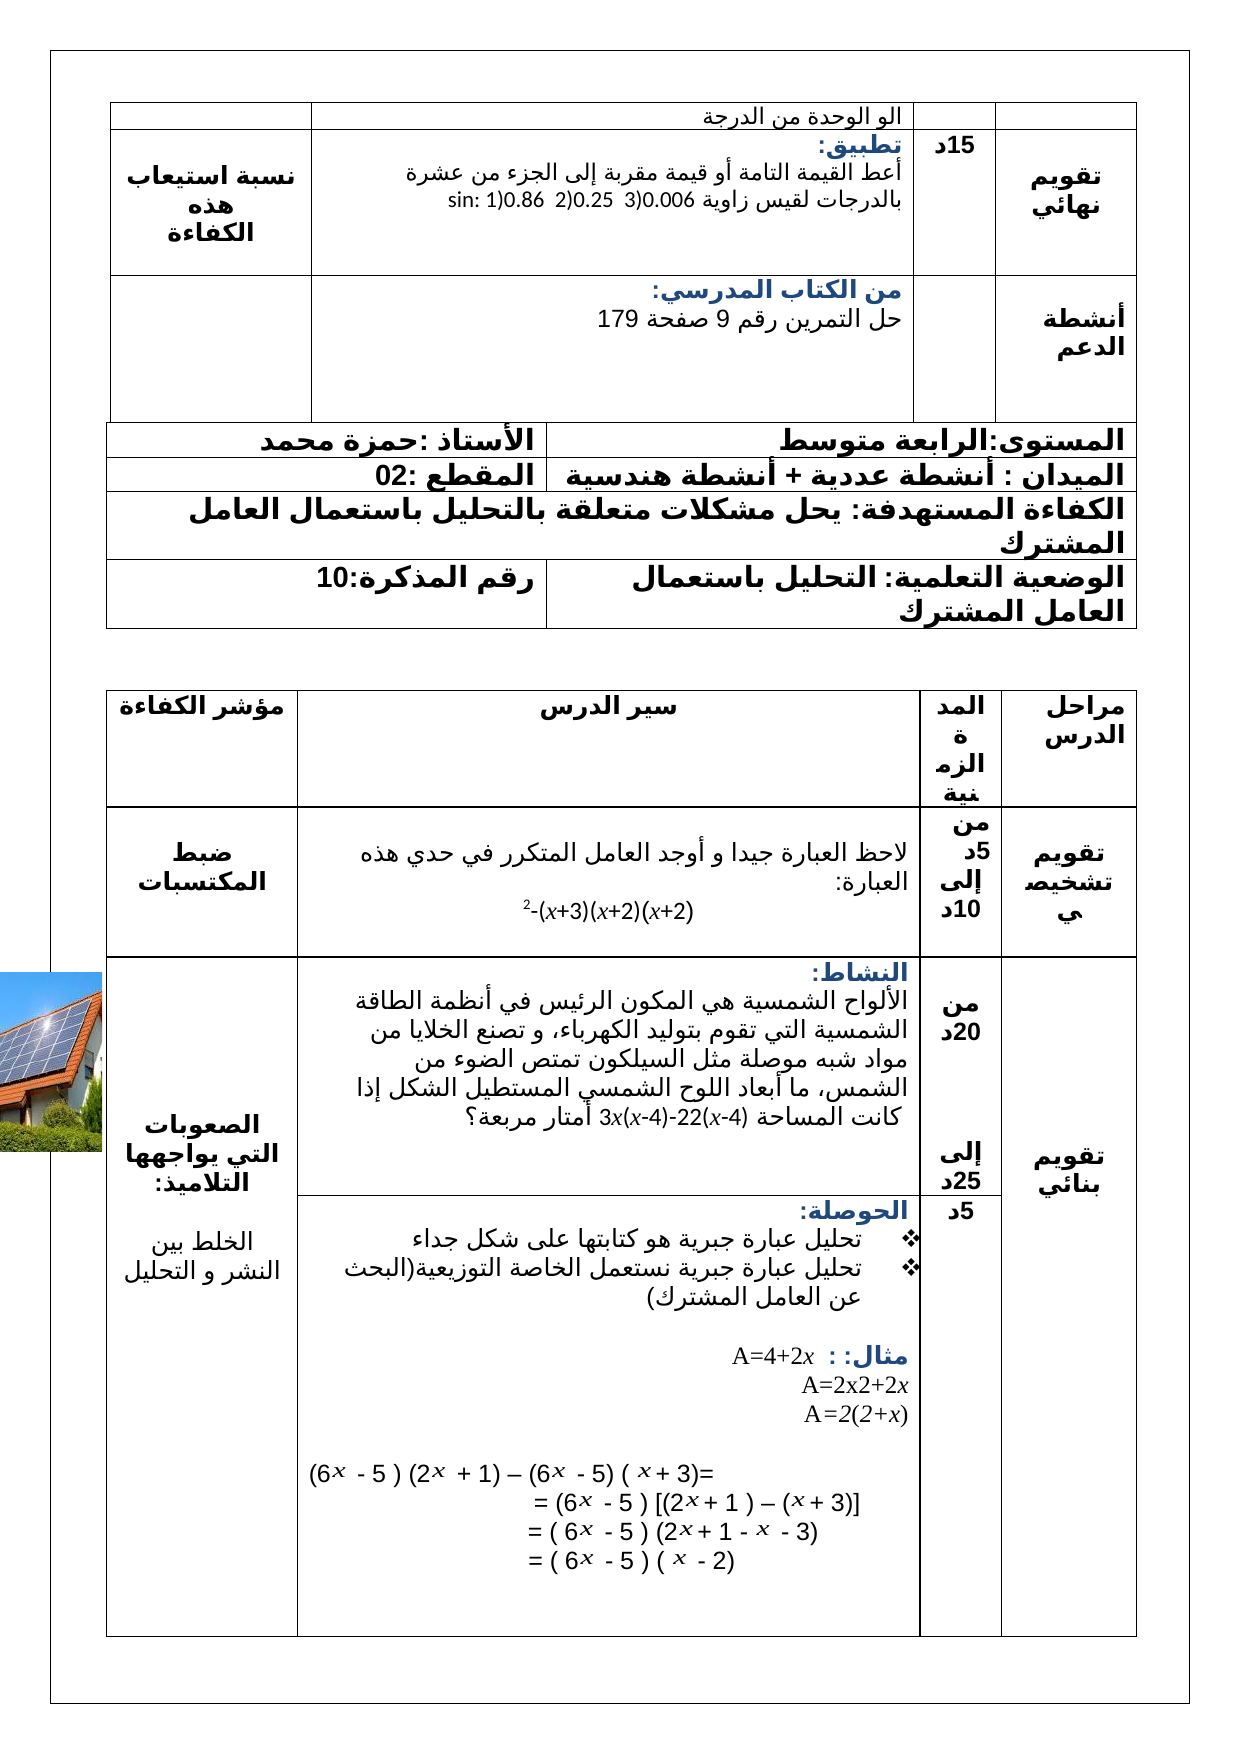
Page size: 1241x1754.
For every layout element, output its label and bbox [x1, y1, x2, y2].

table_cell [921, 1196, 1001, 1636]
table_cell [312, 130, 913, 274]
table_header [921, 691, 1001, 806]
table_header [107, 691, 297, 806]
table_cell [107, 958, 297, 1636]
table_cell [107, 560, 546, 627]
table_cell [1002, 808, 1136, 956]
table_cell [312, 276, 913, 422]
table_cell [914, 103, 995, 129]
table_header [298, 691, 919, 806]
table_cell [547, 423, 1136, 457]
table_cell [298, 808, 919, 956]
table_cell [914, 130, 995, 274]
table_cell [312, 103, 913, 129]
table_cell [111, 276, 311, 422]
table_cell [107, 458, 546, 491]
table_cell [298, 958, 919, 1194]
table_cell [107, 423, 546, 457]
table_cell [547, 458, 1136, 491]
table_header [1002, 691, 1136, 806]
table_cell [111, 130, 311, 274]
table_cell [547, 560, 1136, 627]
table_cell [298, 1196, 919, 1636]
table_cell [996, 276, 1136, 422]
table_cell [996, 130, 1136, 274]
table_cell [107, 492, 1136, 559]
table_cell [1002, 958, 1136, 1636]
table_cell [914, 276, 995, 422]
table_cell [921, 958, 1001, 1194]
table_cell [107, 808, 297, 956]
picture [0, 972, 103, 1152]
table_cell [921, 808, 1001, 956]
